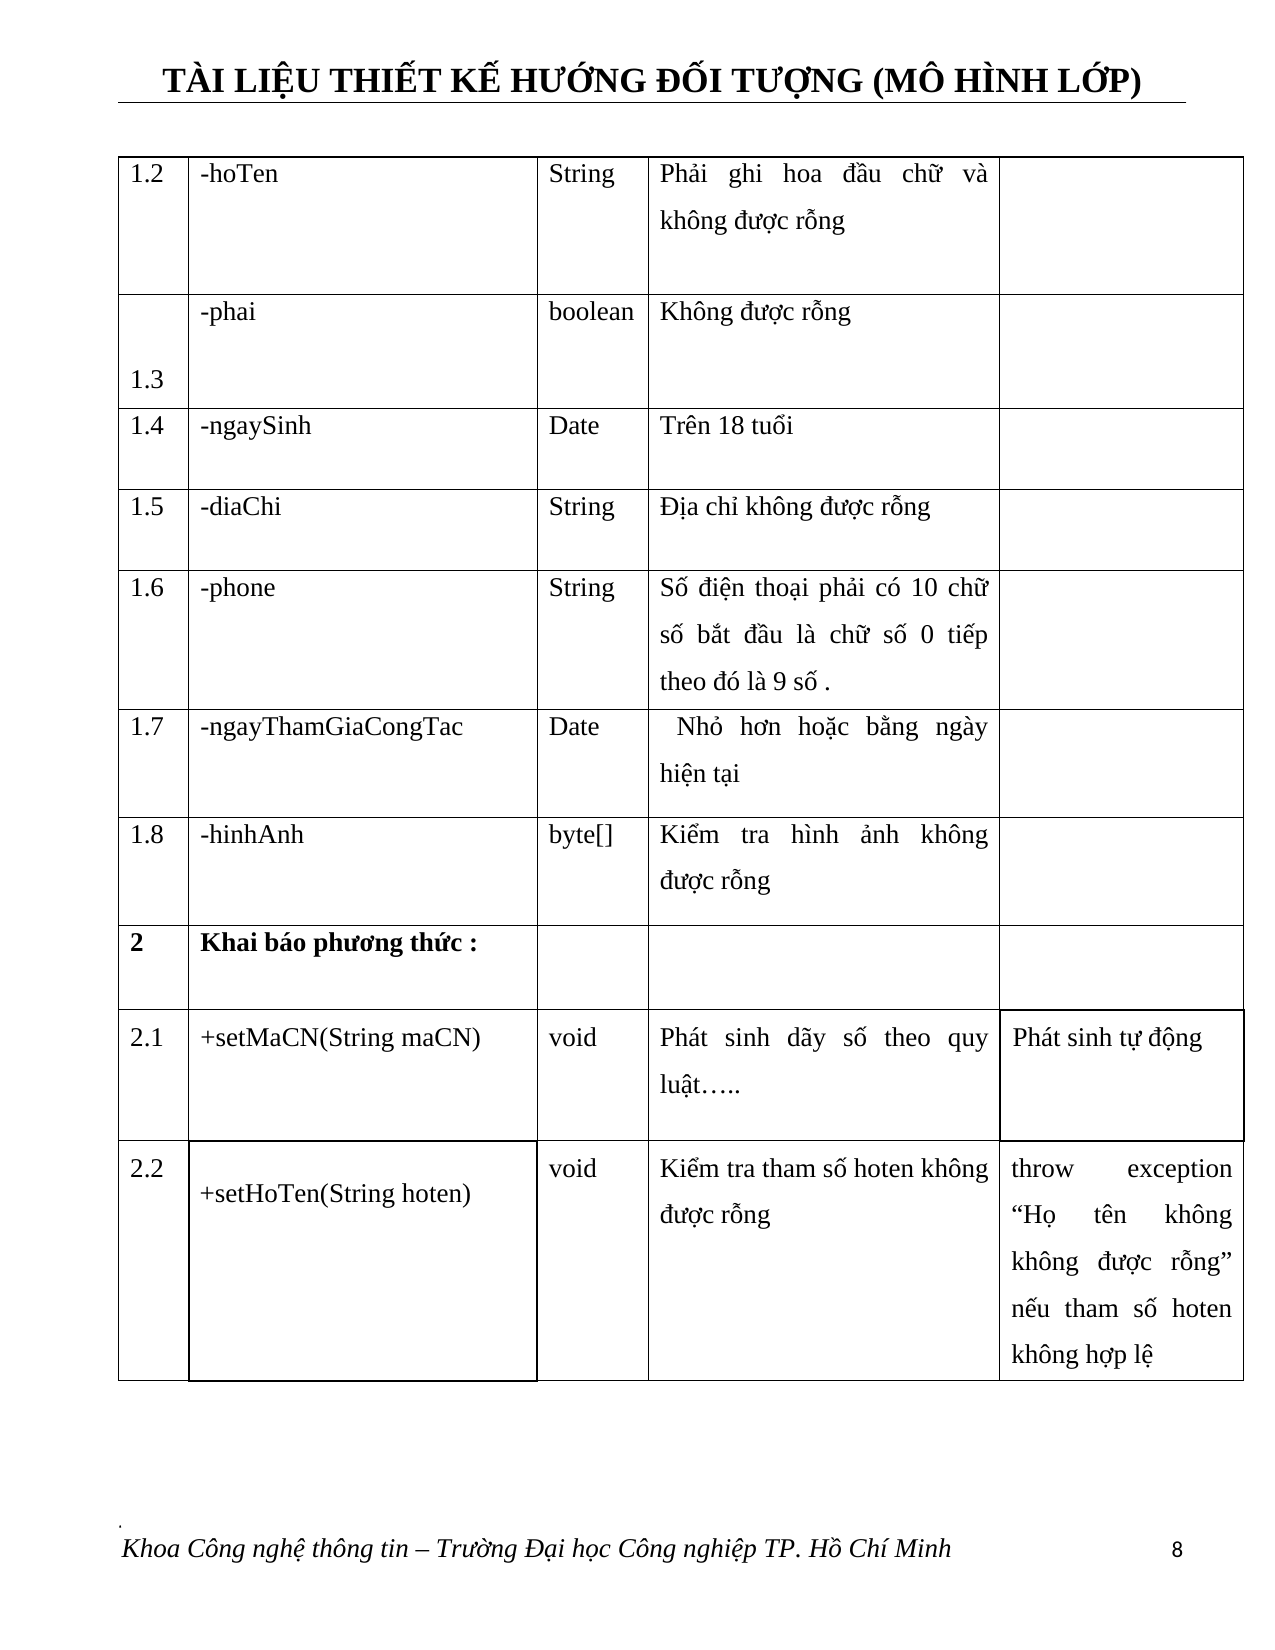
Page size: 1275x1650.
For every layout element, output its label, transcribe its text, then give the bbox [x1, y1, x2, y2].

table_cell [1000, 409, 1243, 489]
table_cell -diaChi [189, 490, 537, 570]
table_cell +setHoTen(String hoten) [190, 1142, 536, 1380]
table_cell Phải ghi hoa đầu chữ và không được rỗng [649, 158, 999, 294]
table_cell String [538, 490, 648, 570]
table_cell 1.4 [119, 409, 188, 489]
table_cell [1000, 818, 1243, 924]
table_cell Địa chỉ không được rỗng [649, 490, 999, 570]
table_cell 2 [119, 926, 188, 1009]
table_cell void [538, 1141, 648, 1380]
table_cell [1000, 158, 1243, 294]
table_cell Nhỏ hơn hoặc bằng ngày hiện tại [649, 710, 999, 817]
table_cell +setMaCN(String maCN) [189, 1010, 537, 1139]
table_cell String [538, 571, 648, 709]
table_cell 1.6 [119, 571, 188, 709]
table_cell Không được rỗng [649, 295, 999, 408]
table_cell 1.5 [119, 490, 188, 570]
table_cell 1.2 [119, 158, 188, 294]
table_cell Phát sinh tự động [1001, 1011, 1243, 1139]
table_cell -hinhAnh [189, 818, 537, 924]
table_cell -ngayThamGiaCongTac [189, 710, 537, 817]
table_cell [1000, 710, 1243, 817]
table_cell String [538, 158, 648, 294]
table_cell void [538, 1010, 648, 1139]
table_cell Trên 18 tuổi [649, 409, 999, 489]
table_cell 1.8 [119, 818, 188, 924]
table_cell [1000, 295, 1243, 408]
table_cell -phone [189, 571, 537, 709]
table_cell [649, 926, 999, 1009]
table_cell Kiểm tra tham số hoten không được rỗng [649, 1141, 999, 1380]
table_cell [1000, 926, 1243, 1009]
table_cell Số điện thoại phải có 10 chữ số bắt đầu là chữ số 0 tiếp theo đó là 9 số . [649, 571, 999, 709]
table_cell [1000, 490, 1243, 570]
table_cell 1.3 [119, 295, 188, 408]
table_cell -hoTen [189, 158, 537, 294]
table_cell -ngaySinh [189, 409, 537, 489]
table_cell Kiểm tra hình ảnh không được rỗng [649, 818, 999, 924]
table_cell Khai báo phương thức : [189, 926, 537, 1009]
table_cell Date [538, 409, 648, 489]
table_cell throw exception “Họ tên không không được rỗng” nếu tham số hoten không hợp lệ [1000, 1142, 1243, 1380]
table_cell -phai [189, 295, 537, 408]
table_cell boolean [538, 295, 648, 408]
table_cell byte[] [538, 818, 648, 924]
table_cell 2.1 [119, 1010, 188, 1139]
table_cell Phát sinh dãy số theo quy luật….. [649, 1010, 999, 1139]
table_cell Date [538, 710, 648, 817]
table_cell 2.2 [119, 1141, 188, 1380]
table_cell [538, 926, 648, 1009]
table_cell 1.7 [119, 710, 188, 817]
table_cell [1000, 571, 1243, 709]
